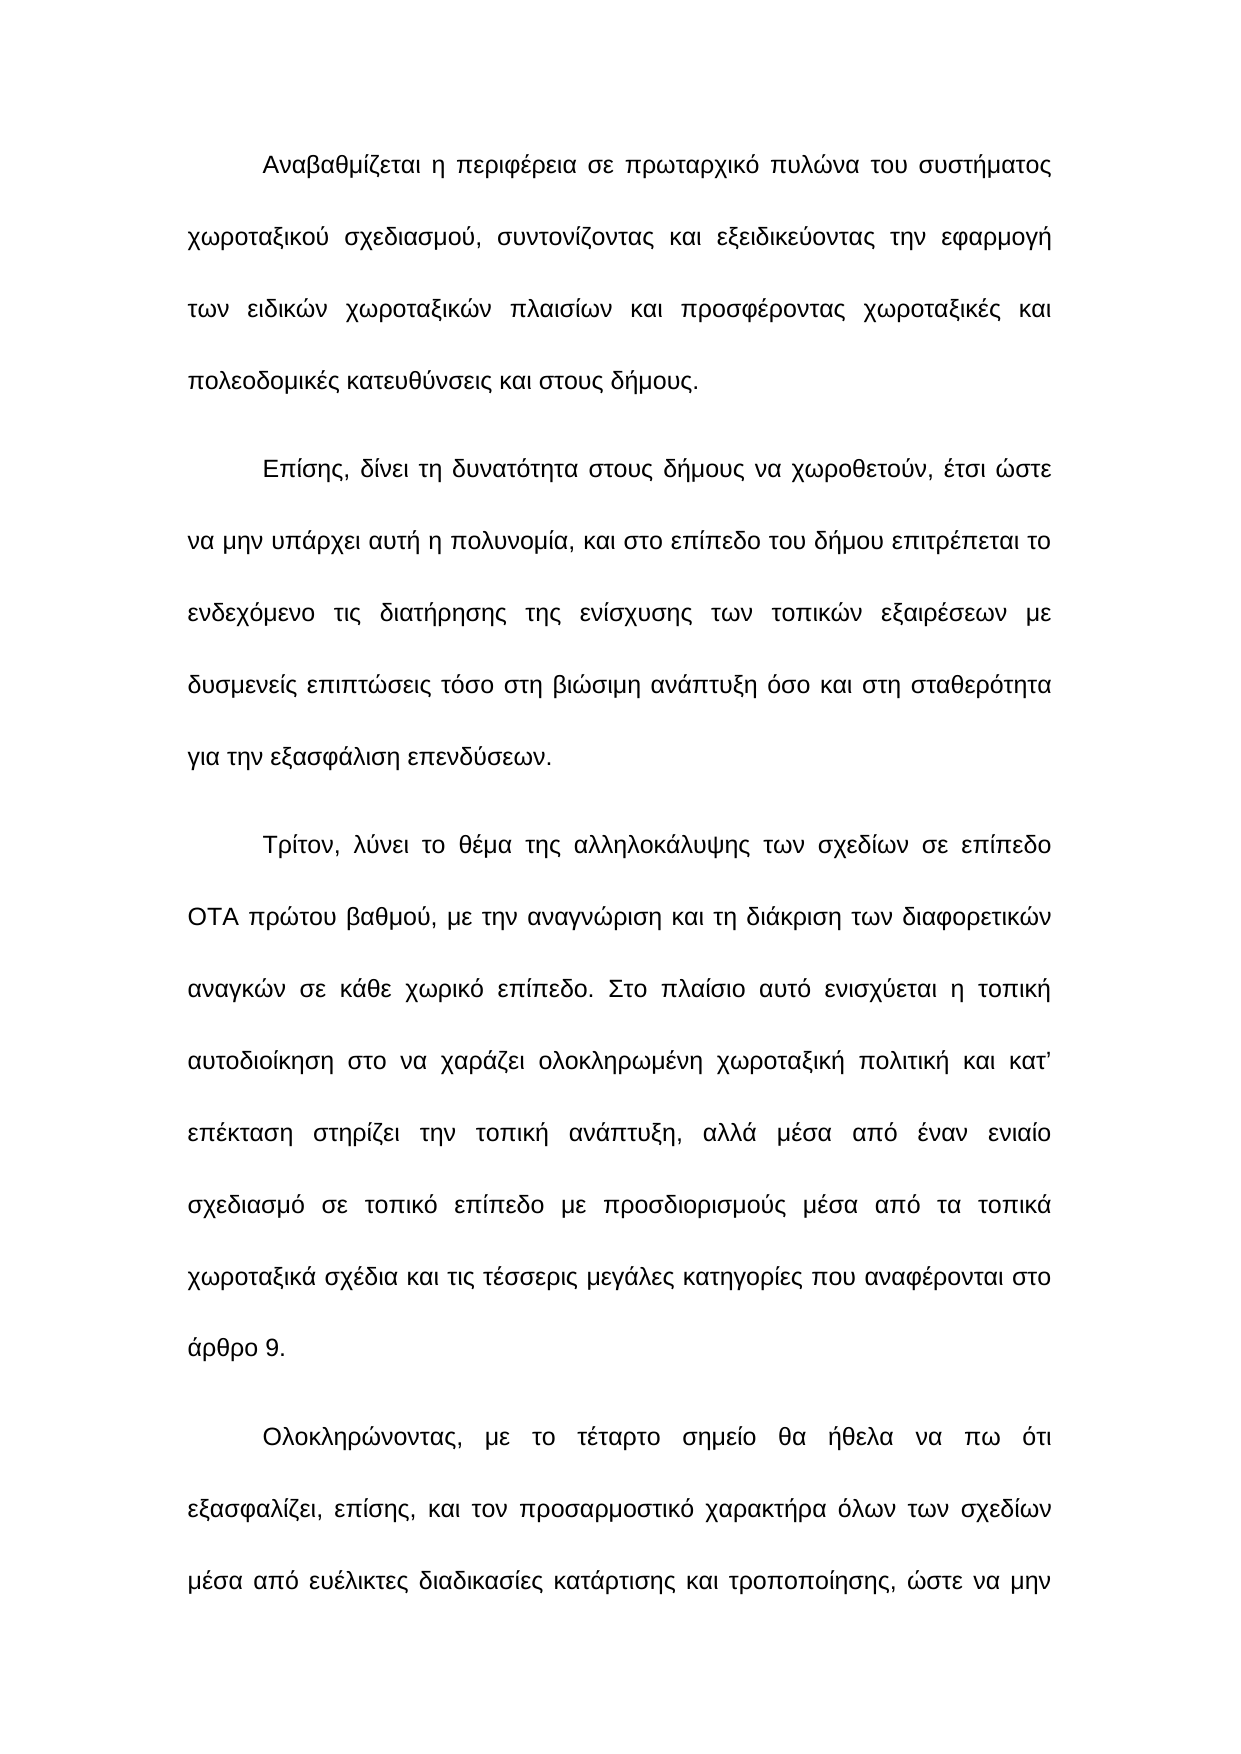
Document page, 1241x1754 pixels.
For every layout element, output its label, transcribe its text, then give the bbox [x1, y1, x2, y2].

text Επίσης, δίνει τη δυνατότητα στους δήμους να χωροθετούν, έτσι ώστε να μην υπάρχει αυτή η πολυνομία, και στο επίπεδο του δήμου επιτρέπεται το ενδεχόμενο τις διατήρησης της ενίσχυσης των τοπικών εξαιρέσεων με δυσμενείς επιπτώσεις τόσο στη βιώσιμη ανάπτυξη όσο και στη σταθερότητα για την εξασφάλιση επενδύσεων. [187, 454, 1053, 770]
text Αναβαθμίζεται η περιφέρεια σε πρωταρχικό πυλώνα του συστήματος χωροταξικού σχεδιασμού, συντονίζοντας και εξειδικεύοντας την εφαρμογή των ειδικών χωροταξικών πλαισίων και προσφέροντας χωροταξικές και πολεοδομικές κατευθύνσεις και στους δήμους. [187, 150, 1053, 394]
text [187, 1422, 1053, 1594]
text Τρίτον, λύνει το θέμα της αλληλοκάλυψης των σχεδίων σε επίπεδο ΟΤΑ πρώτου βαθμού, με την αναγνώριση και τη διάκριση των διαφορετικών αναγκών σε κάθε χωρικό επίπεδο. Στο πλαίσιο αυτό ενισχύεται η τοπική αυτοδιοίκηση στο να χαράζει ολοκληρωμένη χωροταξική πολιτική και κατ’ επέκταση στηρίζει την τοπική ανάπτυξη, αλλά μέσα από έναν ενιαίο σχεδιασμό σε τοπικό επίπεδο με προσδιορισμούς μέσα από τα τοπικά χωροταξικά σχέδια και τις τέσσερις μεγάλες κατηγορίες που αναφέρονται στο άρθρο 9. [187, 830, 1053, 1362]
